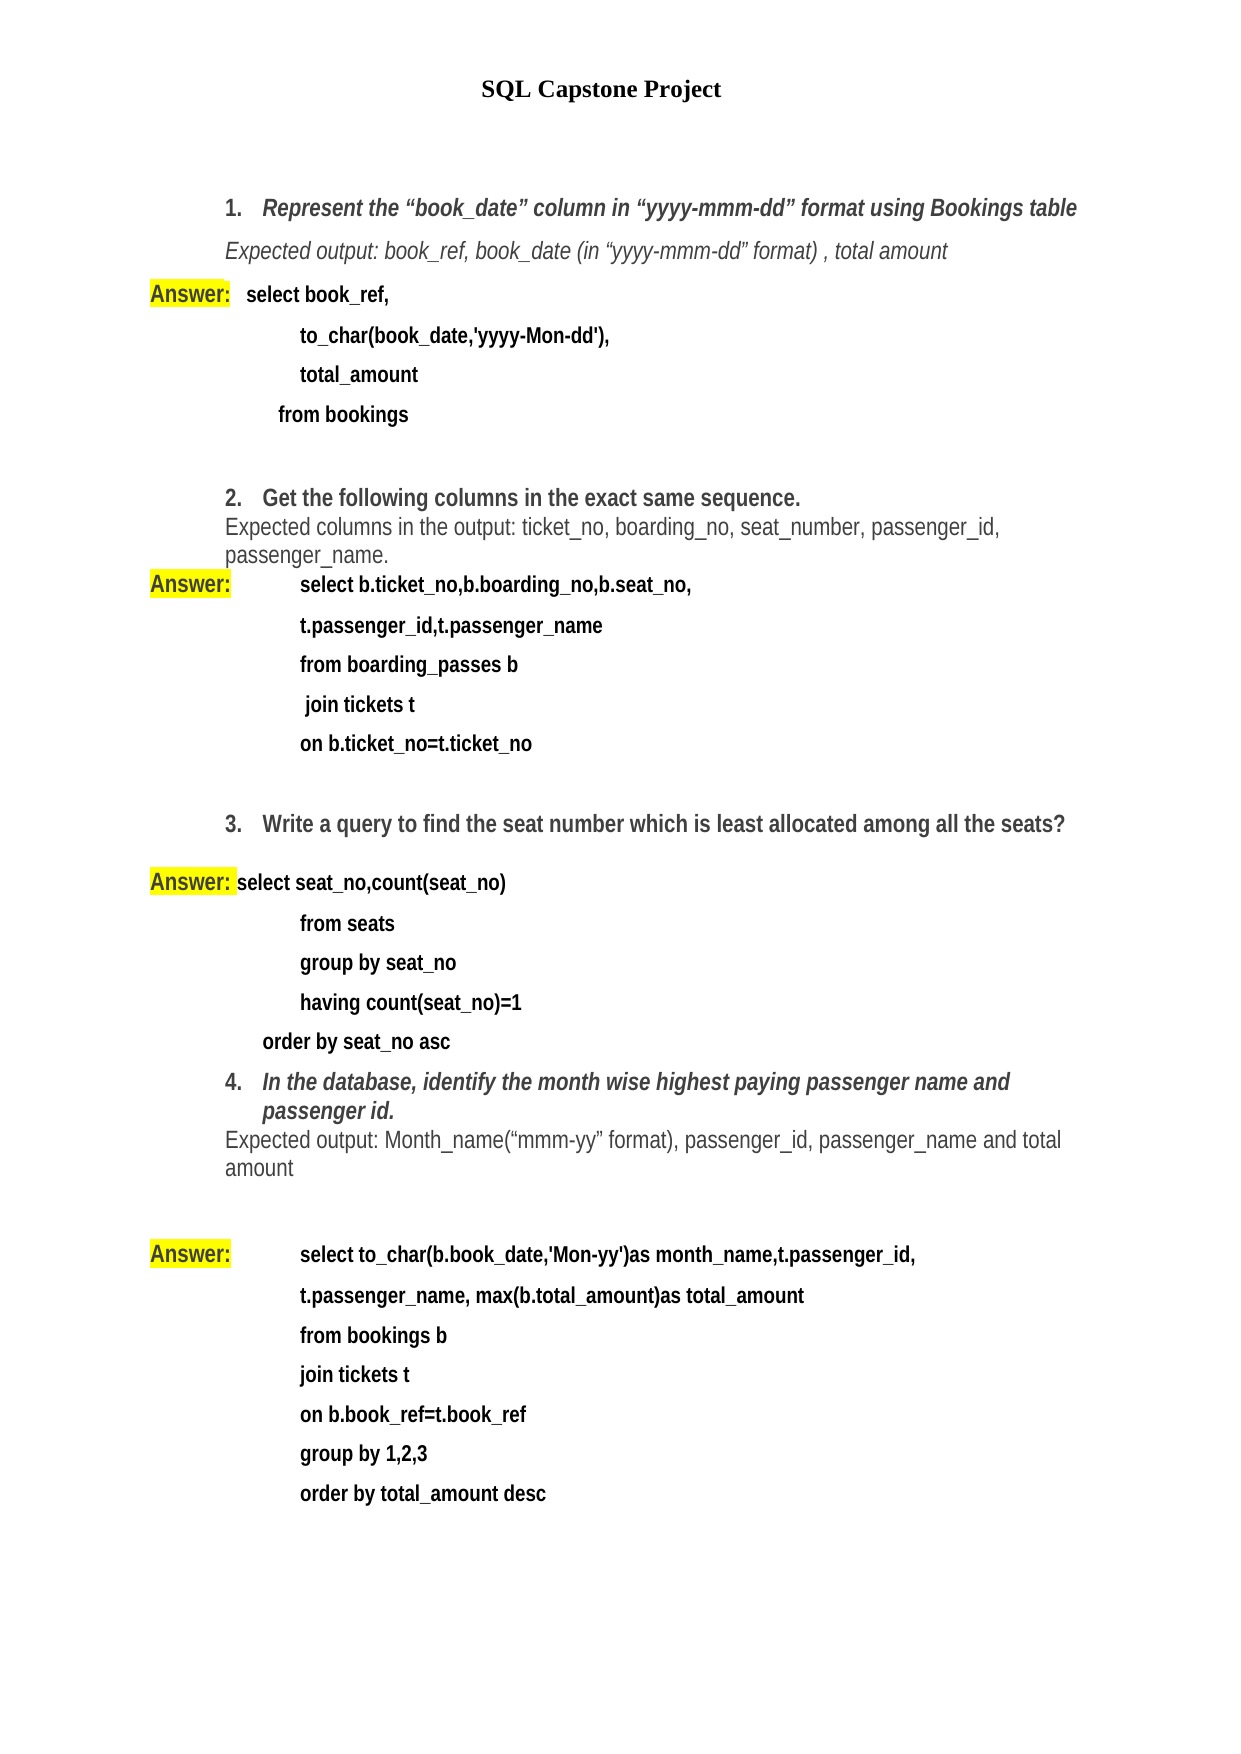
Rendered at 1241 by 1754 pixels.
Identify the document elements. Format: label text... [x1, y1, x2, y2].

list In the database, identify the month wise highest paying passenger name and passenger id. [225, 1067, 1090, 1125]
text t.passenger_id,t.passenger_name [150, 612, 1090, 638]
text having count(seat_no)=1 [225, 988, 1090, 1015]
text Expected output: Month_name(“mmm-yy” format), passenger_id, passenger_name and total amount [225, 1125, 1090, 1182]
text t.passenger_name, max(b.total_amount)as total_amount [225, 1282, 1090, 1308]
text Answer: select book_ref, [224, 279, 1090, 307]
text Expected output: book_ref, book_date (in “yyyy-mmm-dd” format) , total amount [225, 236, 1090, 264]
text group by seat_no [225, 949, 1090, 975]
text Answer: select seat_no,count(seat_no) [237, 867, 1090, 895]
text on b.ticket_no=t.ticket_no [150, 730, 1090, 757]
text order by seat_no asc [187, 1028, 1090, 1054]
text Answer: select to_char(b.book_date,'Mon-yy')as month_name,t.passenger_id, [231, 1239, 1090, 1268]
text join tickets t [225, 1361, 1090, 1387]
text total_amount [225, 361, 1090, 387]
text order by total_amount desc [225, 1479, 1090, 1506]
text group by 1,2,3 [225, 1440, 1090, 1466]
list Represent the “book_date” column in “yyyy-mmm-dd” format using Bookings table [225, 193, 1090, 222]
list Get the following columns in the exact same sequence. [225, 483, 1090, 512]
list Write a query to find the seat number which is least allocated among all the seats? [225, 809, 1090, 838]
text from bookings [225, 401, 1090, 427]
text from seats [225, 909, 1090, 936]
text to_char(book_date,'yyyy-Mon-dd'), [225, 322, 1090, 348]
text Answer: select b.ticket_no,b.boarding_no,b.seat_no, [231, 569, 1090, 598]
text join tickets t [225, 691, 1090, 717]
text Expected columns in the output: ticket_no, boarding_no, seat_number, passenger_id, passenger_name. [225, 512, 1090, 569]
text from bookings b [225, 1322, 1090, 1348]
text on b.book_ref=t.book_ref [225, 1401, 1090, 1427]
text from boarding_passes b [150, 651, 1090, 678]
